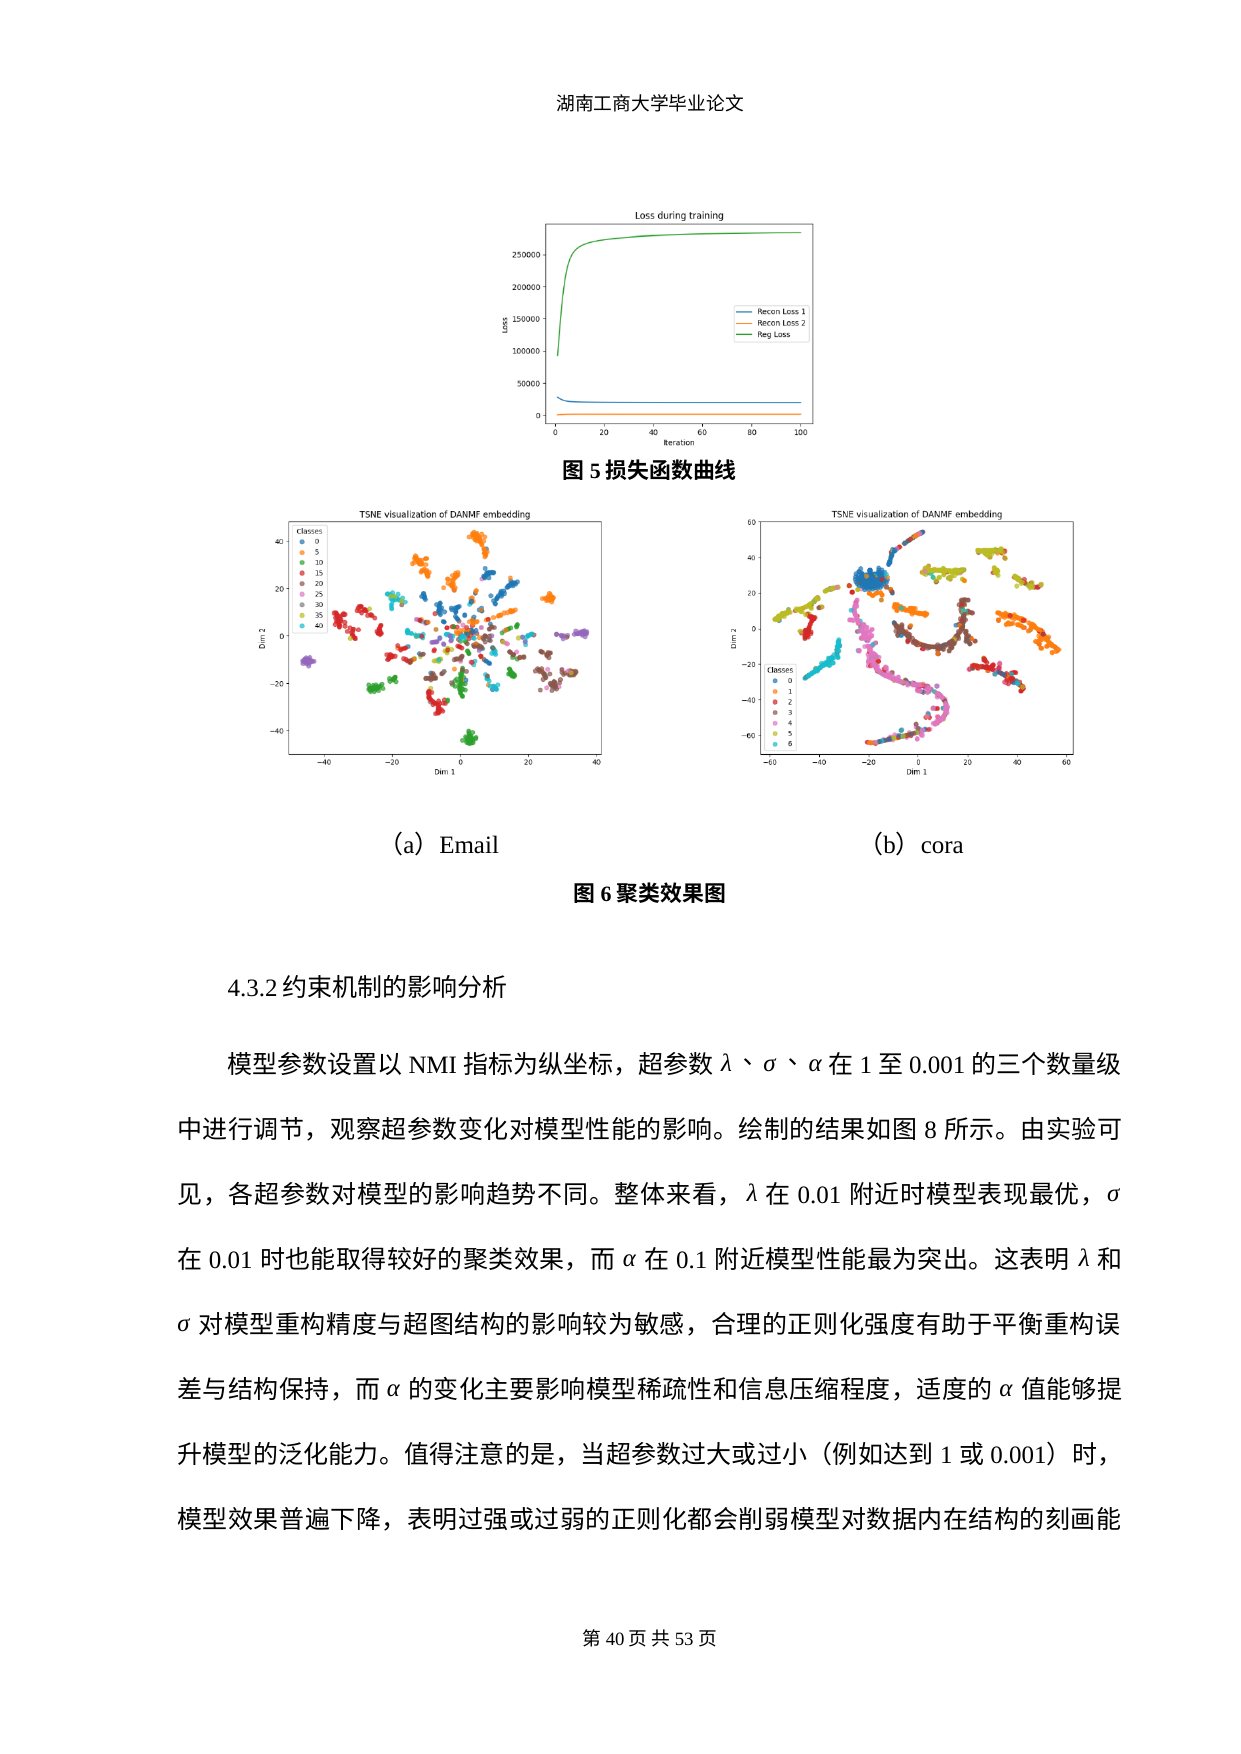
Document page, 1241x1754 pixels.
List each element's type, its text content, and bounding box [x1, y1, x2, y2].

table_header （b）cora [650, 485, 1122, 875]
picture [711, 485, 1113, 787]
subtitle 4.3.2约束机制的影响分析 [177, 953, 1122, 1018]
text 图 5 损失函数曲线 [177, 453, 1122, 485]
picture [238, 485, 640, 787]
picture [502, 192, 847, 452]
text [177, 1030, 1122, 1550]
table_header （a）Email [177, 485, 650, 875]
text 图 6 聚类效果图 [177, 875, 1122, 908]
